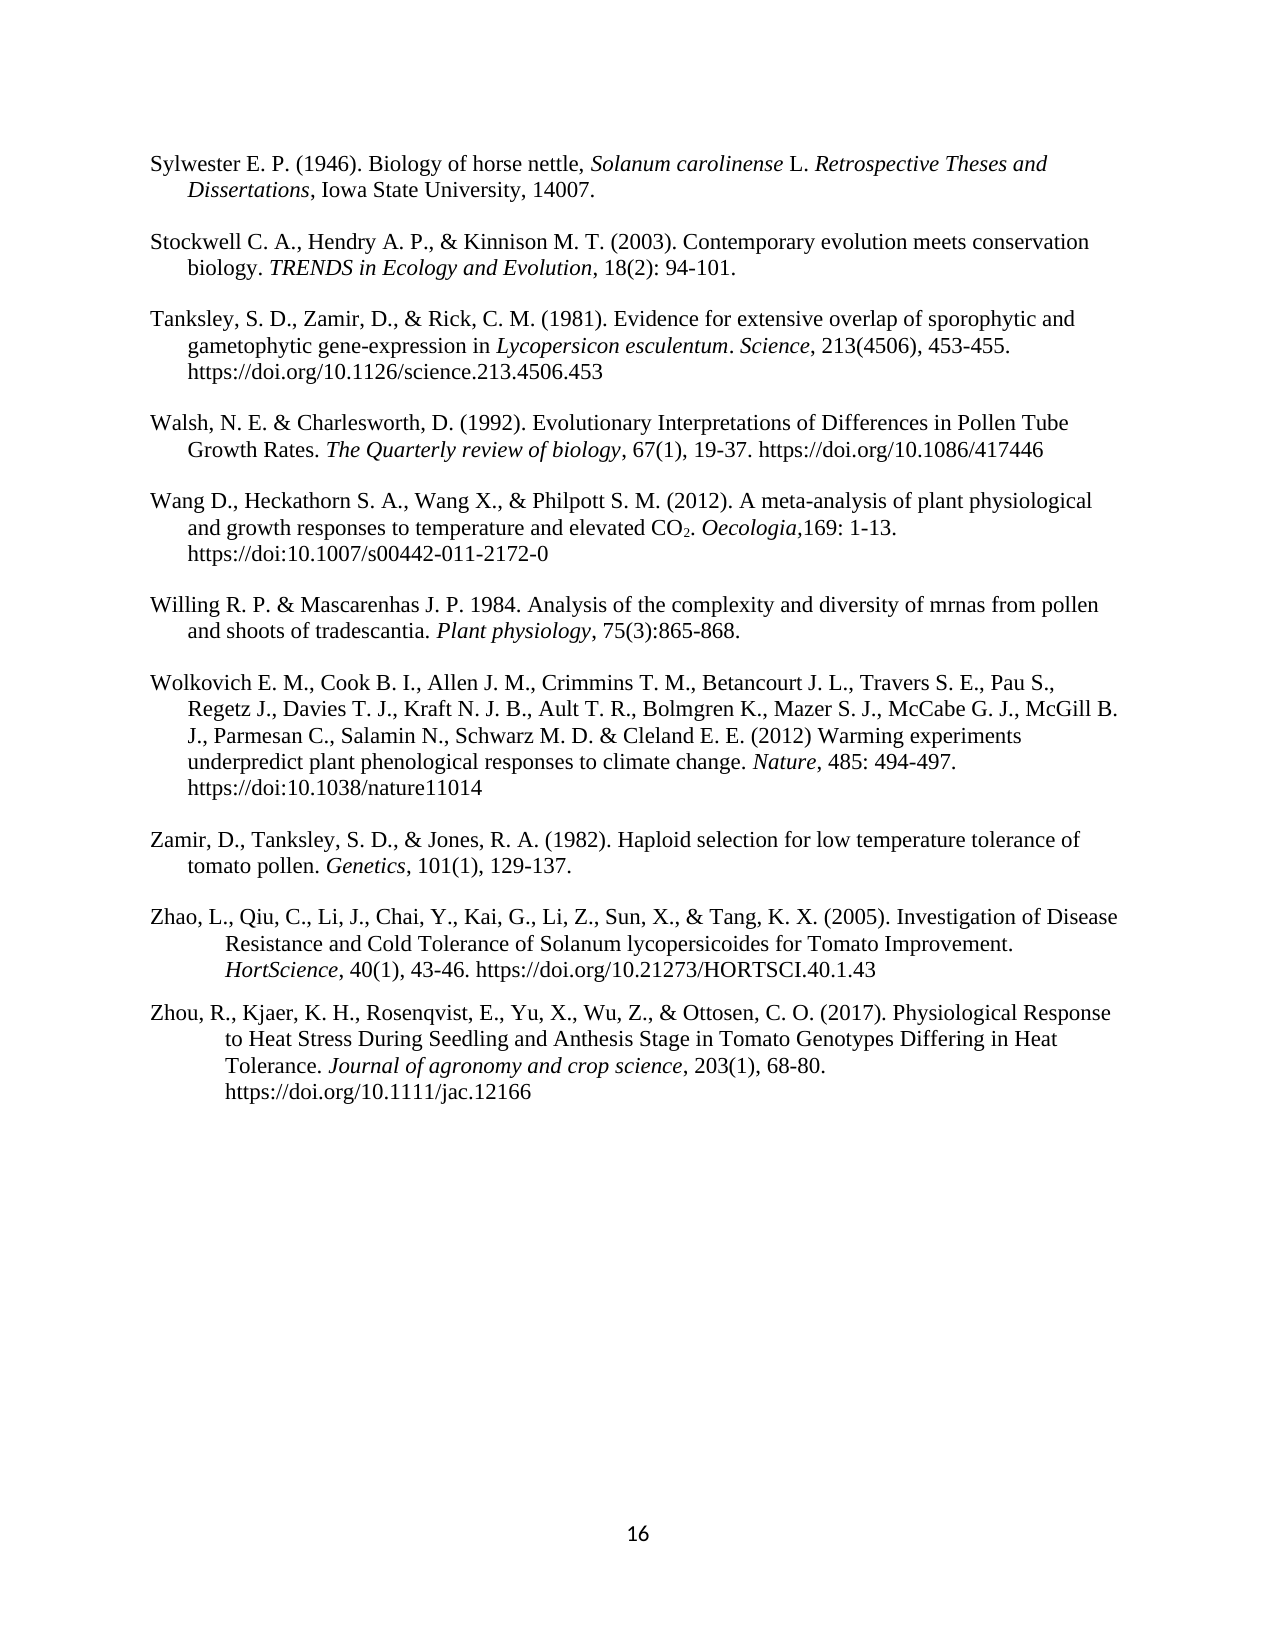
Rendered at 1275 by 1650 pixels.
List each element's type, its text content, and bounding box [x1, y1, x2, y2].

text Zhou, R., Kjaer, K. H., Rosenqvist, E., Yu, X., Wu, Z., & Ottosen, C. O. (2017). Physiological Response to Heat Stress During Seedling and Anthesis Stage in Tomato Genotypes Differing in Heat Tolerance. Journal of agronomy and crop science, 203(1), 68-80. https://doi.org/10.1111/jac.12166 [150, 999, 1125, 1104]
text Zhao, L., Qiu, C., Li, J., Chai, Y., Kai, G., Li, Z., Sun, X., & Tang, K. X. (2005). Investigation of Disease Resistance and Cold Tolerance of Solanum lycopersicoides for Tomato Improvement. HortScience, 40(1), 43-46. https://doi.org/10.21273/HORTSCI.40.1.43 [150, 903, 1125, 982]
text Stockwell C. A., Hendry A. P., & Kinnison M. T. (2003). Contemporary evolution meets conservation biology. TRENDS in Ecology and Evolution, 18(2): 94-101. [150, 228, 1125, 280]
text Willing R. P. & Mascarenhas J. P. 1984. Analysis of the complexity and diversity of mrnas from pollen and shoots of tradescantia. Plant physiology, 75(3):865-868. [150, 591, 1125, 644]
text Wolkovich E. M., Cook B. I., Allen J. M., Crimmins T. M., Betancourt J. L., Travers S. E., Pau S., Regetz J., Davies T. J., Kraft N. J. B., Ault T. R., Bolmgren K., Mazer S. J., McCabe G. J., McGill B. J., Parmesan C., Salamin N., Schwarz M. D. & Cleland E. E. (2012) Warming experiments underpredict plant phenological responses to climate change. Nature, 485: 494-497. https://doi:10.1038/nature11014 [150, 669, 1125, 801]
text Walsh, N. E. & Charlesworth, D. (1992). Evolutionary Interpretations of Differences in Pollen Tube Growth Rates. The Quarterly review of biology, 67(1), 19-37. https://doi.org/10.1086/417446 [150, 409, 1125, 462]
text Tanksley, S. D., Zamir, D., & Rick, C. M. (1981). Evidence for extensive overlap of sporophytic and gametophytic gene-expression in Lycopersicon esculentum. Science, 213(4506), 453-455. https://doi.org/10.1126/science.213.4506.453 [150, 305, 1125, 384]
text Wang D., Heckathorn S. A., Wang X., & Philpott S. M. (2012). A meta-analysis of plant physiological and growth responses to temperature and elevated CO2. Oecologia,169: 1-13. https://doi:10.1007/s00442-011-2172-0 [150, 487, 1125, 566]
text Sylwester E. P. (1946). Biology of horse nettle, Solanum carolinense L. Retrospective Theses and Dissertations, Iowa State University, 14007. [150, 150, 1125, 203]
text Zamir, D., Tanksley, S. D., & Jones, R. A. (1982). Haploid selection for low temperature tolerance of tomato pollen. Genetics, 101(1), 129-137. [150, 826, 1125, 878]
